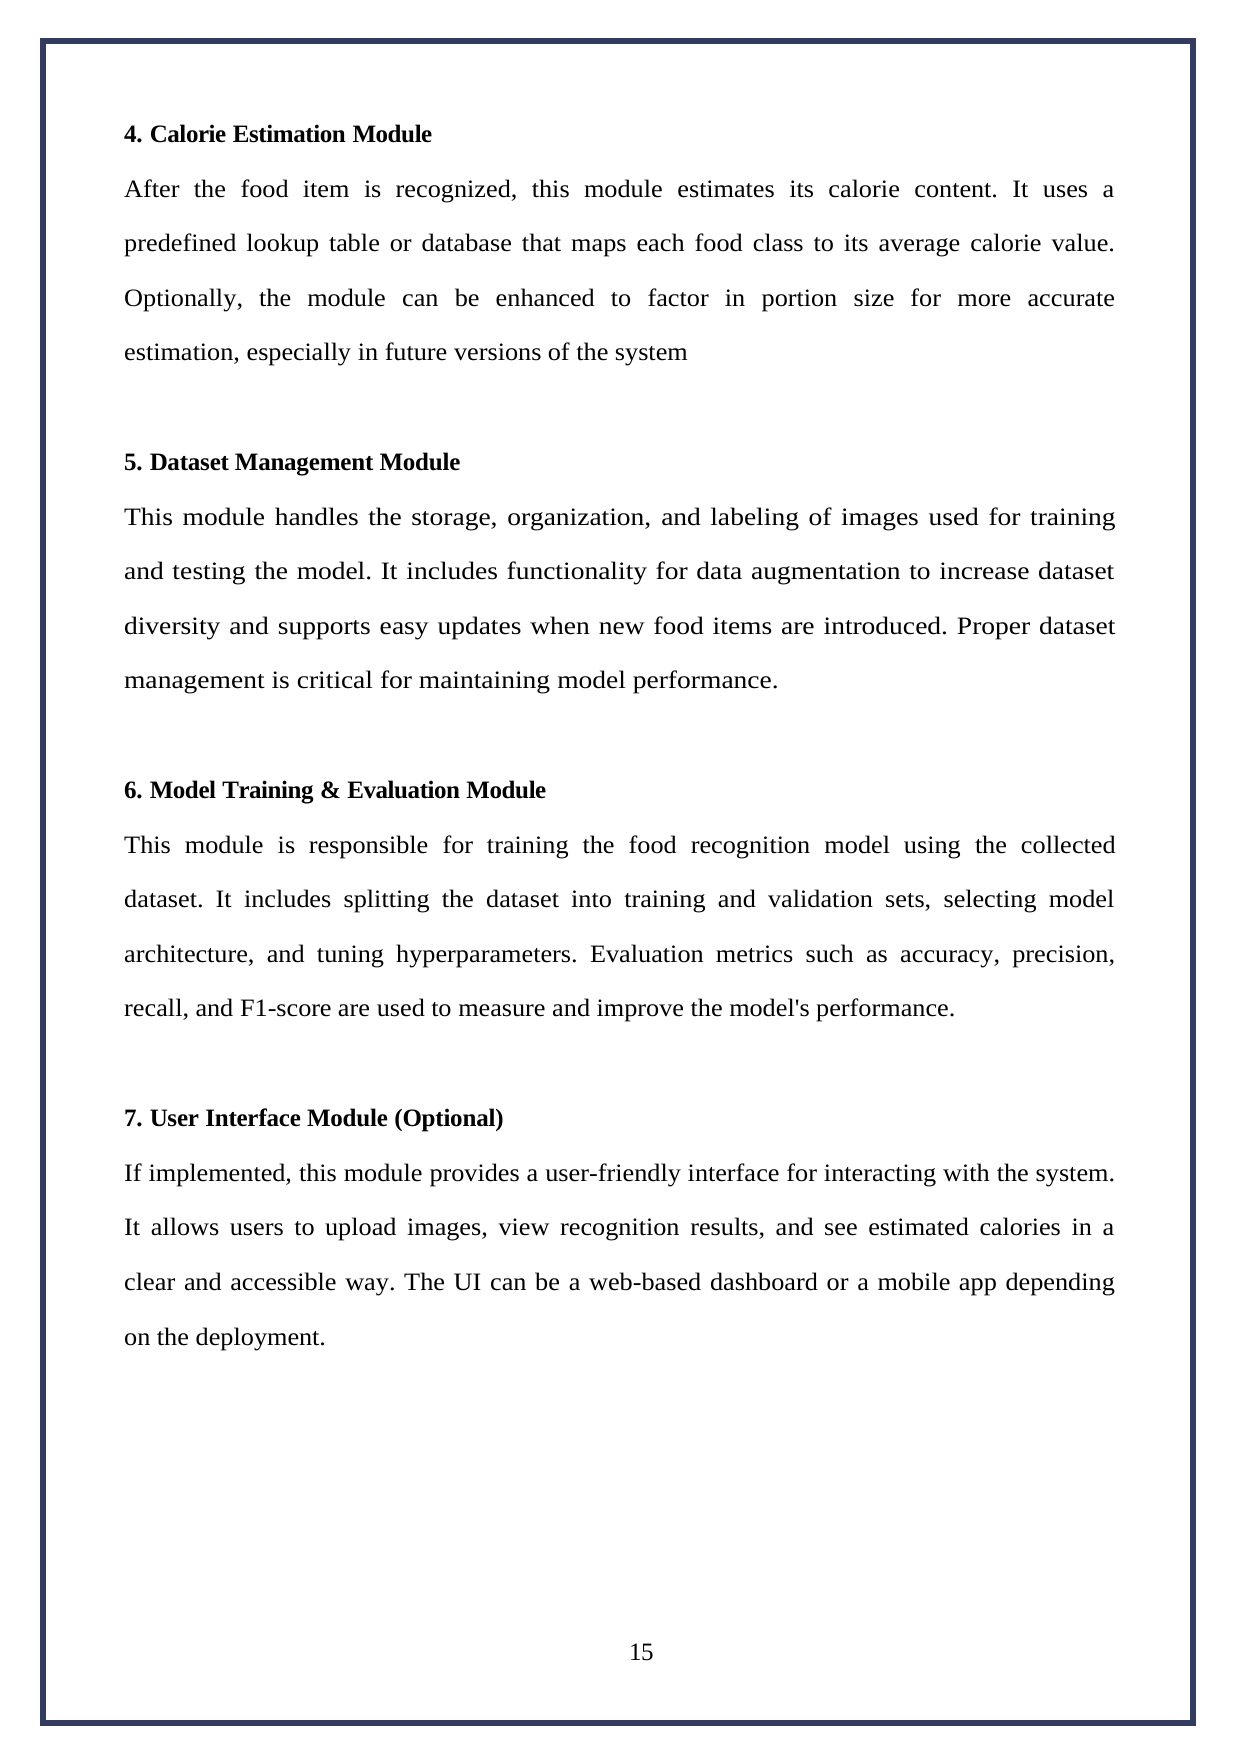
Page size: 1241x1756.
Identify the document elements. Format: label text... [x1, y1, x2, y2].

text After the food item is recognized, this module estimates its calorie content. It uses a predefined lookup table or database that maps each food class to its average calorie value. Optionally, the module can be enhanced to factor in portion size for more accurate estimation, especially in future versions of the system [124, 174, 1116, 366]
subtitle Model Training & Evaluation Module [124, 775, 1166, 804]
text 15 [116, 1637, 1166, 1665]
subtitle Dataset Management Module [124, 447, 1166, 476]
subtitle Calorie Estimation Module [124, 119, 1166, 148]
text This module handles the storage, organization, and labeling of images used for training and testing the model. It includes functionality for data augmentation to increase dataset diversity and supports easy updates when new food items are introduced. Proper dataset management is critical for maintaining model performance. [124, 502, 1116, 694]
subtitle User Interface Module (Optional) [124, 1103, 1166, 1132]
text This module is responsible for training the food recognition model using the collected dataset. It includes splitting the dataset into training and validation sets, selecting model architecture, and tuning hyperparameters. Evaluation metrics such as accuracy, precision, recall, and F1-score are used to measure and improve the model's performance. [124, 830, 1116, 1022]
text If implemented, this module provides a user-friendly interface for interacting with the system. It allows users to upload images, view recognition results, and see estimated calories in a clear and accessible way. The UI can be a web-based dashboard or a mobile app depending on the deployment. [124, 1158, 1116, 1350]
